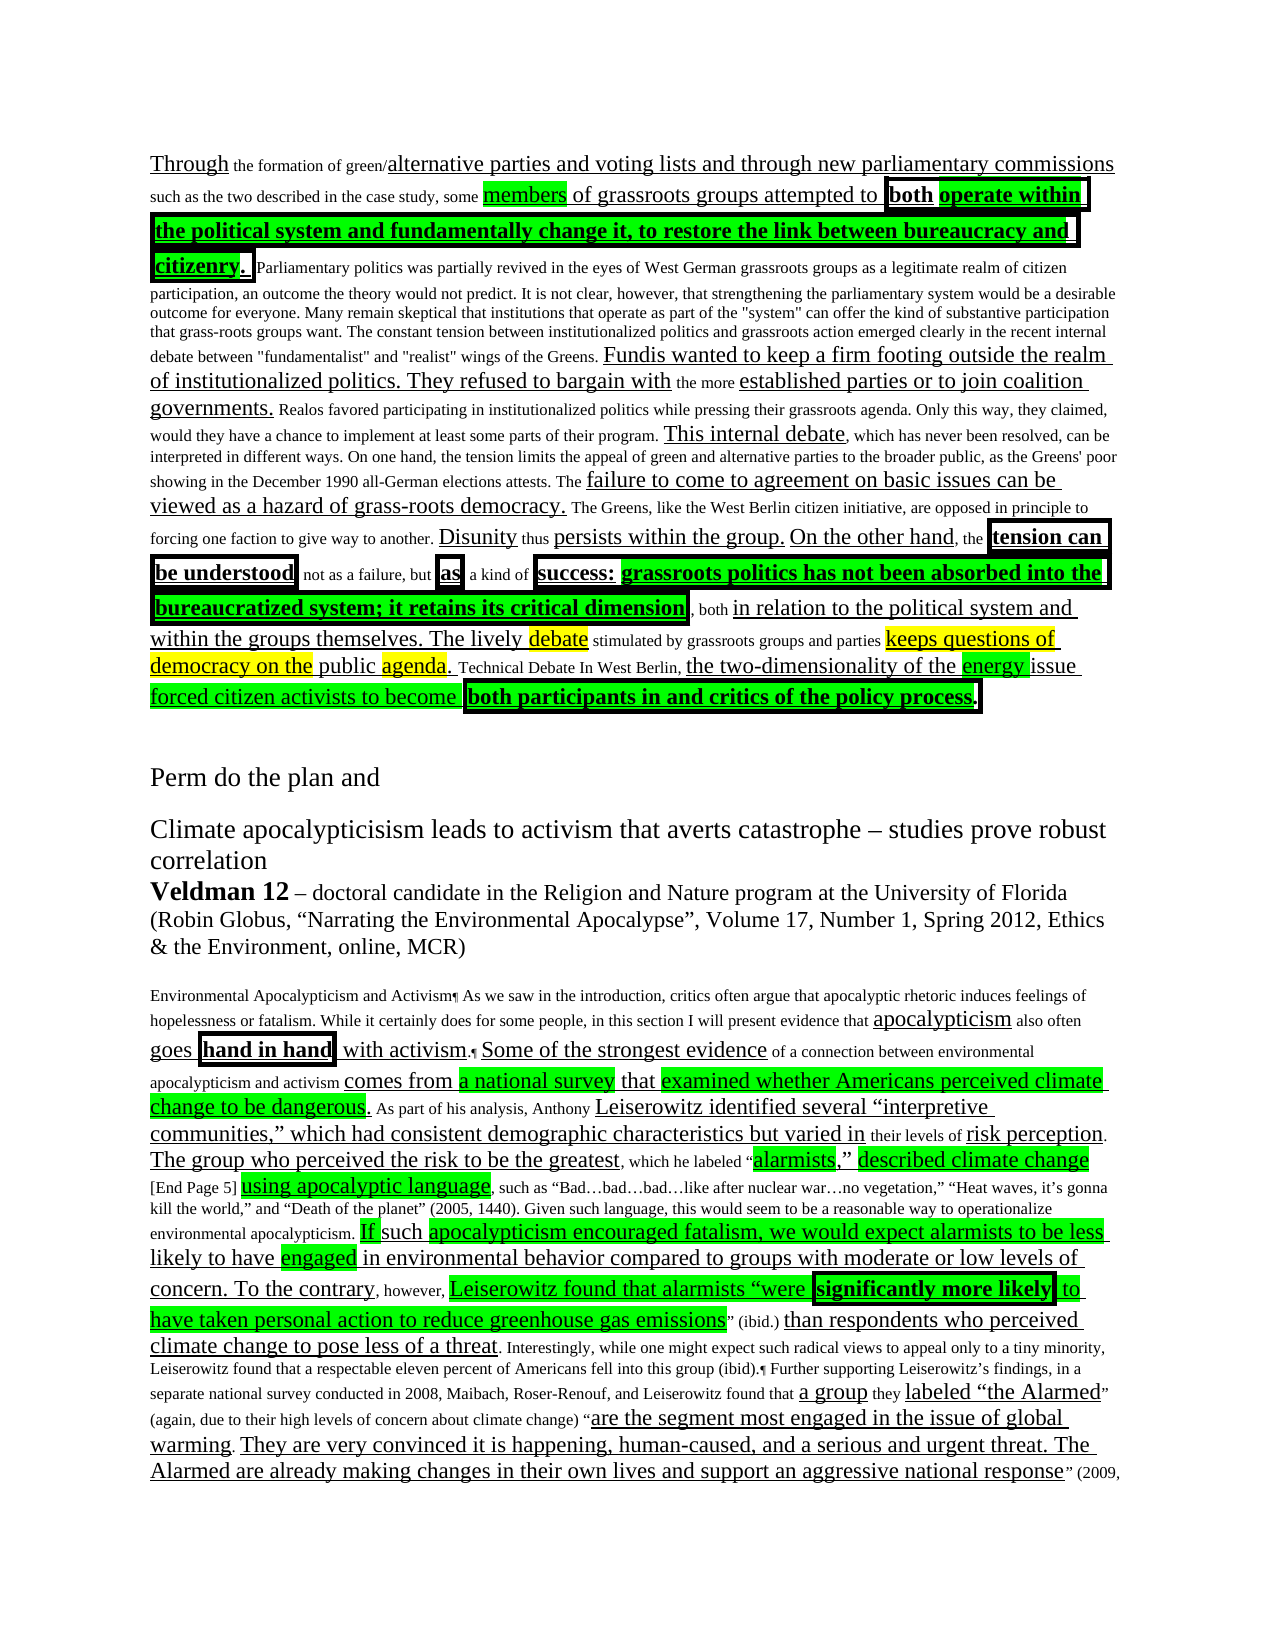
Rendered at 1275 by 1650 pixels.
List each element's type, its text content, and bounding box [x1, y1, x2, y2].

text Veldman 12 – doctoral candidate in the Religion and Nature program at the University of Florida (Robin Globus, “Narrating the Environmental Apocalypse”, Volume 17, Number 1, Spring 2012, Ethics & the Environment, online, MCR) [150, 875, 1125, 959]
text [150, 150, 1125, 714]
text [150, 986, 1125, 1483]
subtitle Climate apocalypticisism leads to activism that averts catastrophe – studies prove robust correlation [150, 813, 1125, 875]
subtitle Perm do the plan and [150, 761, 1125, 792]
